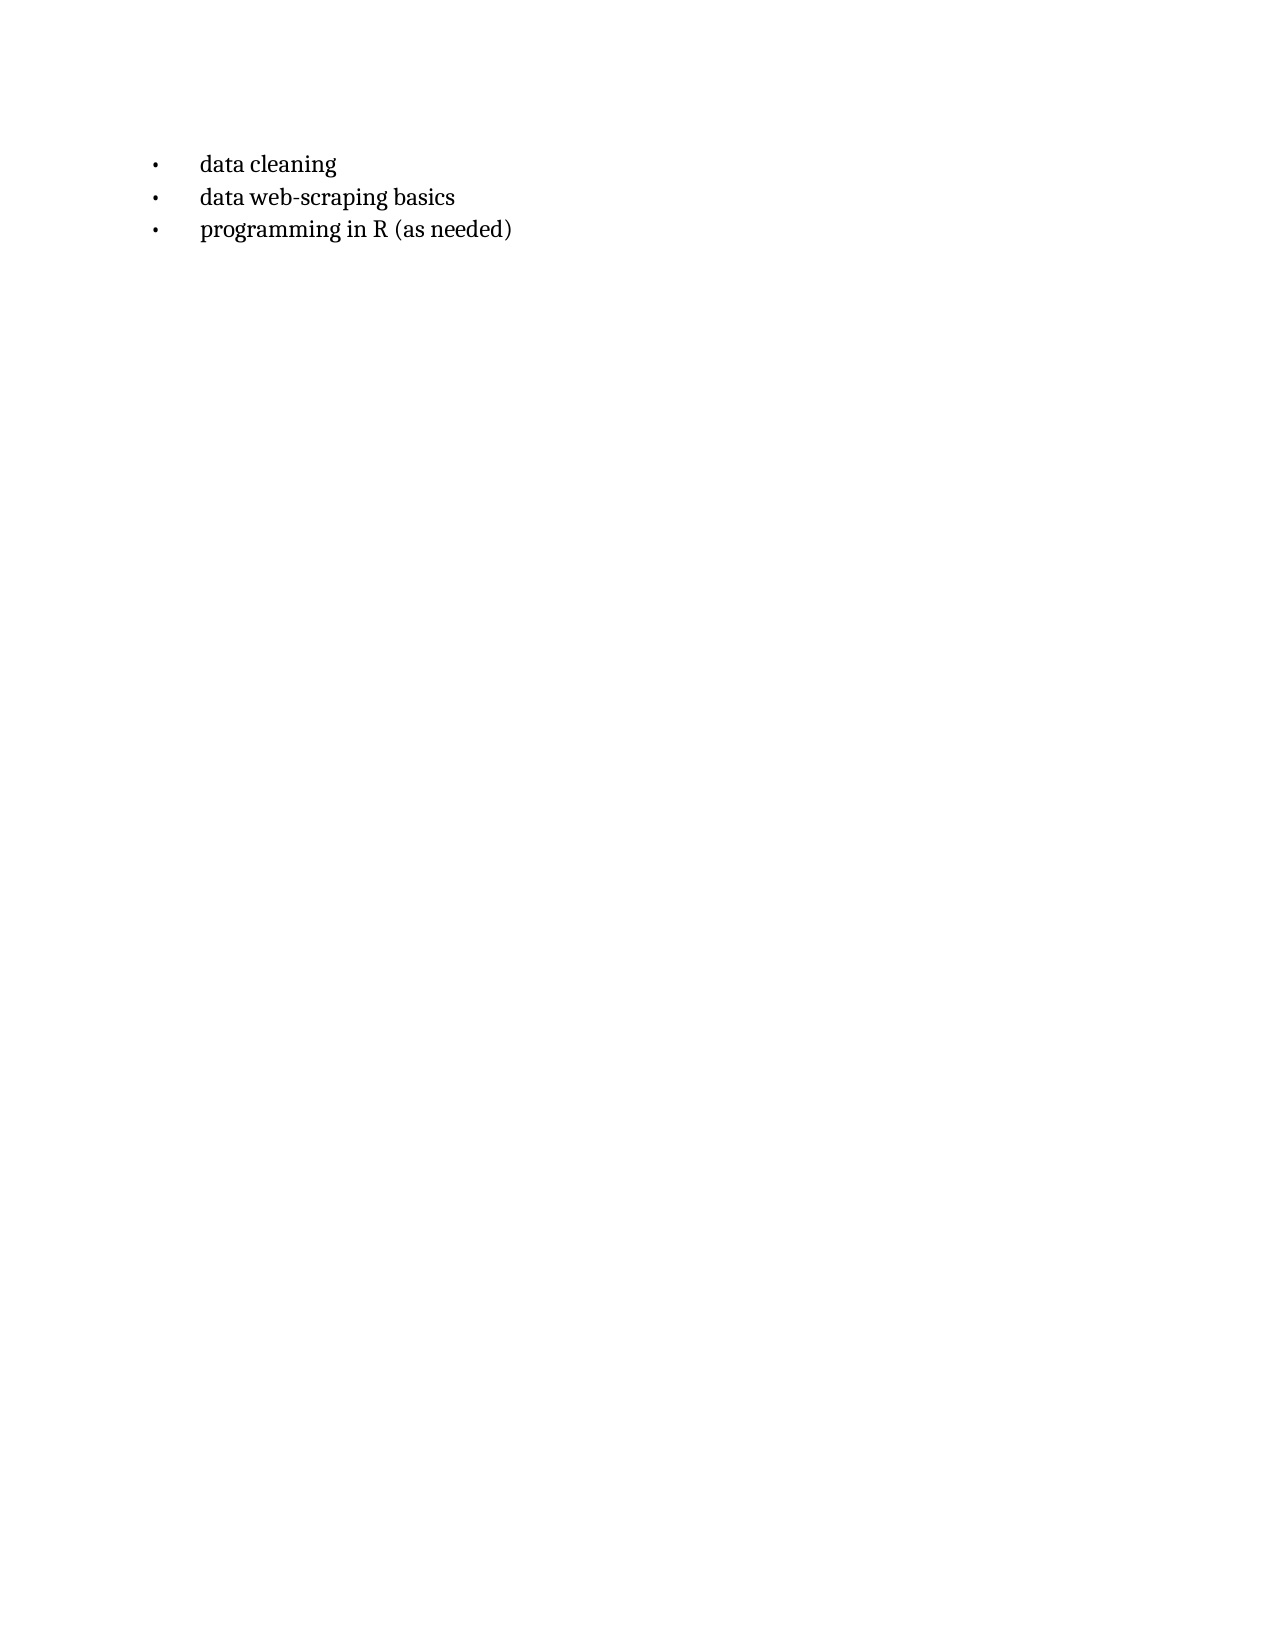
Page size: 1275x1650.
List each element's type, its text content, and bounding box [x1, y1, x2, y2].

list programming in R (as needed) [150, 215, 1125, 244]
list data cleaning [150, 150, 1125, 179]
list data web-scraping basics [150, 182, 1125, 211]
